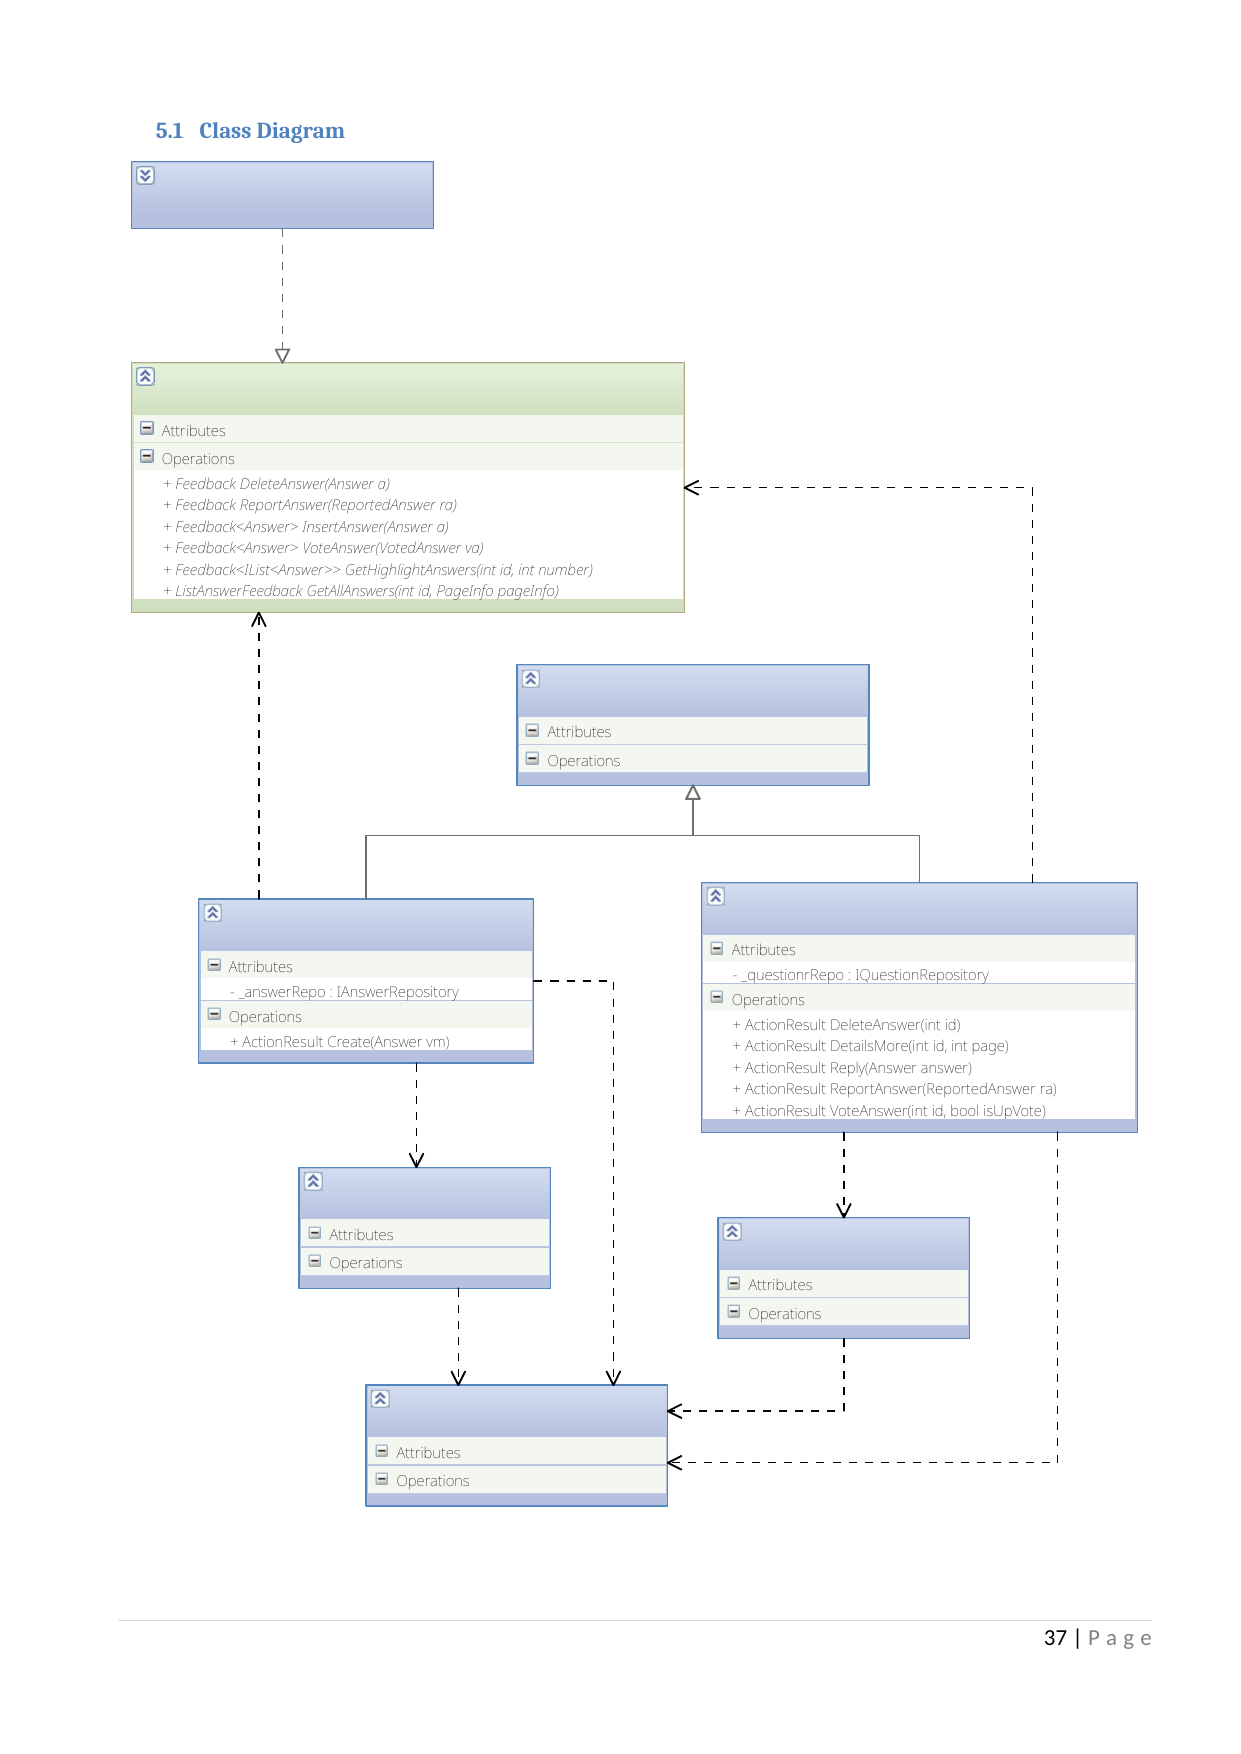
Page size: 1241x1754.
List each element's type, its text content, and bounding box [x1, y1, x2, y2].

subtitle Class Diagram [156, 118, 1152, 144]
